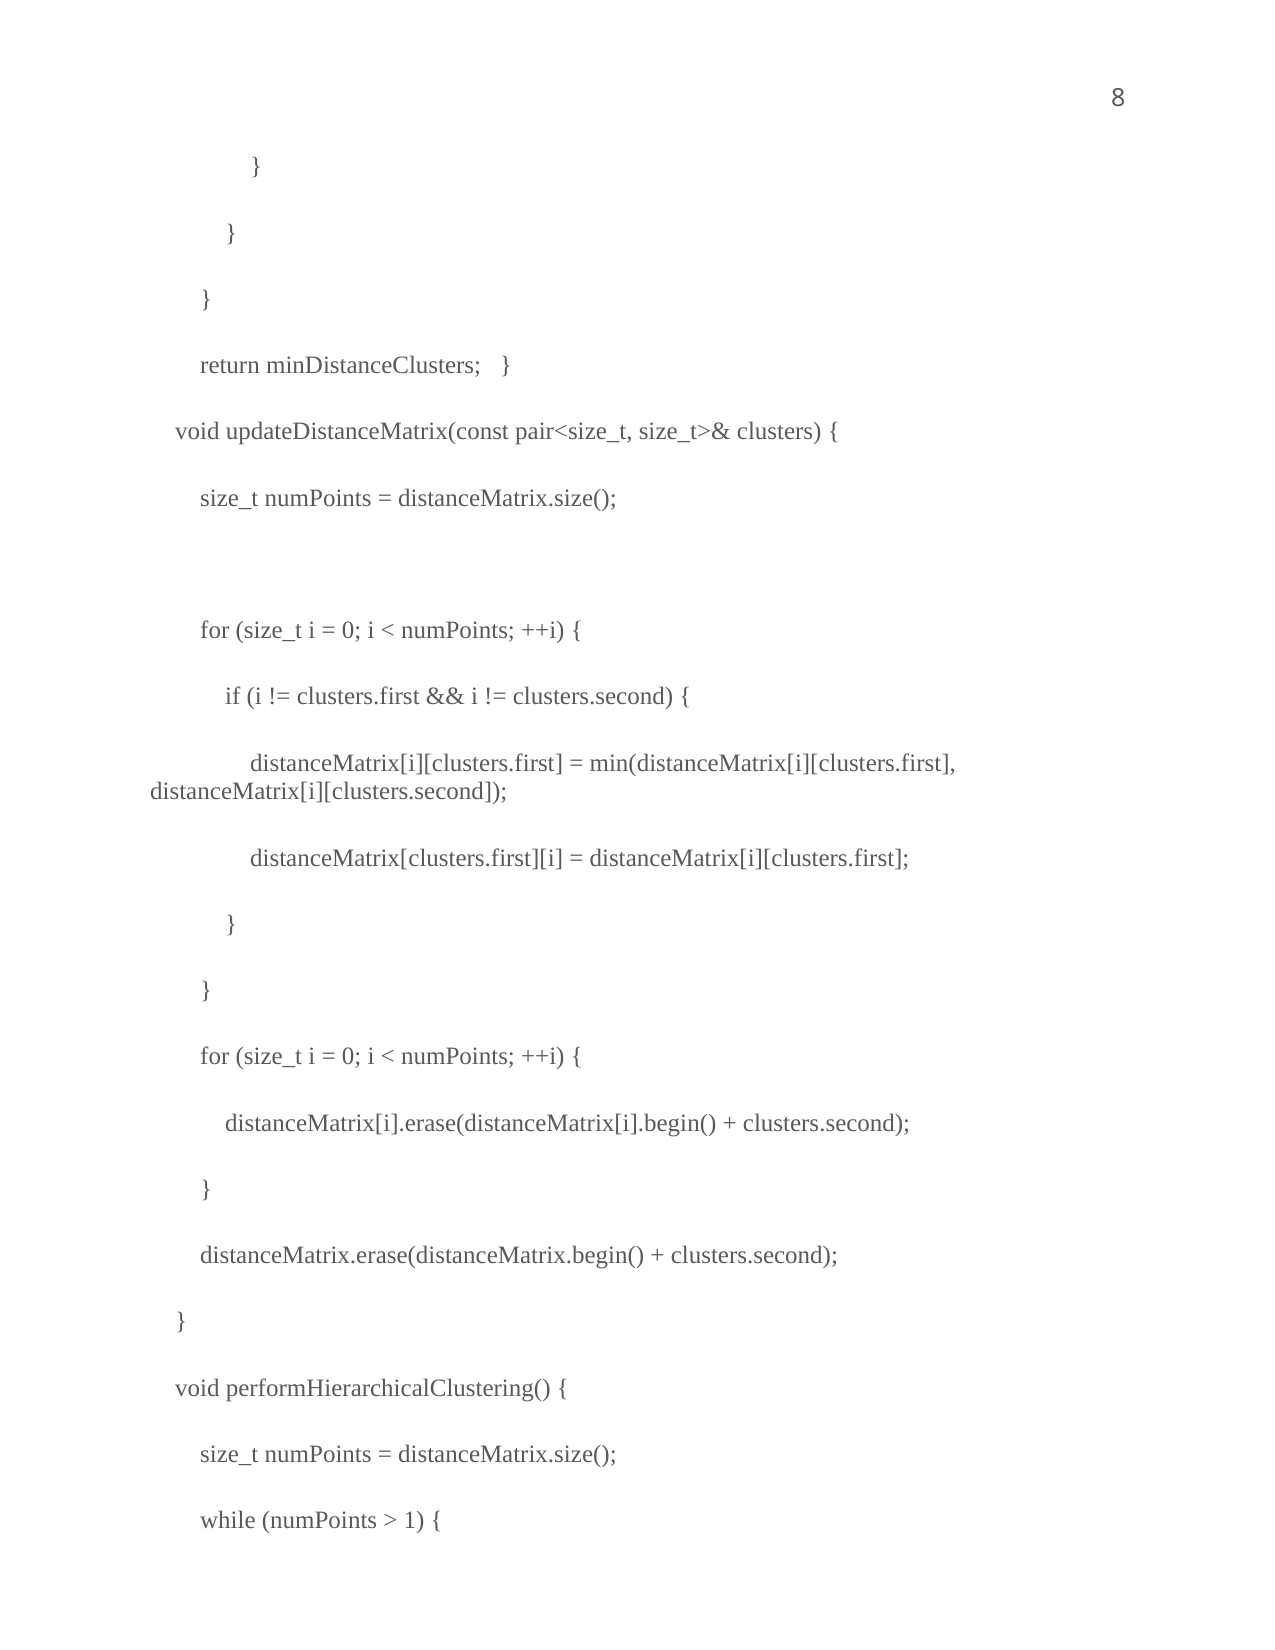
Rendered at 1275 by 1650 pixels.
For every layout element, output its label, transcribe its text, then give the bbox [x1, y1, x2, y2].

text size_t numPoints = distanceMatrix.size(); [150, 483, 1125, 511]
text } [150, 151, 1125, 180]
text } [150, 1306, 1125, 1335]
text } [150, 909, 1125, 938]
text while (numPoints > 1) { [150, 1505, 1125, 1534]
text distanceMatrix[i][clusters.first] = min(distanceMatrix[i][clusters.first], distanceMatrix[i][clusters.second]); [150, 748, 1125, 805]
text void performHierarchicalClustering() { [150, 1373, 1125, 1401]
text distanceMatrix.erase(distanceMatrix.begin() + clusters.second); [150, 1240, 1125, 1269]
text return minDistanceClusters; } [150, 350, 1125, 379]
text for (size_t i = 0; i < numPoints; ++i) { [150, 615, 1125, 644]
text } [150, 218, 1125, 246]
text } [150, 1174, 1125, 1203]
text size_t numPoints = distanceMatrix.size(); [150, 1439, 1125, 1468]
text if (i != clusters.first && i != clusters.second) { [150, 681, 1125, 710]
text } [150, 975, 1125, 1004]
text } [150, 284, 1125, 313]
text distanceMatrix[clusters.first][i] = distanceMatrix[i][clusters.first]; [150, 843, 1125, 871]
text distanceMatrix[i].erase(distanceMatrix[i].begin() + clusters.second); [150, 1108, 1125, 1136]
text void updateDistanceMatrix(const pair<size_t, size_t>& clusters) { [150, 416, 1125, 445]
text for (size_t i = 0; i < numPoints; ++i) { [150, 1041, 1125, 1070]
